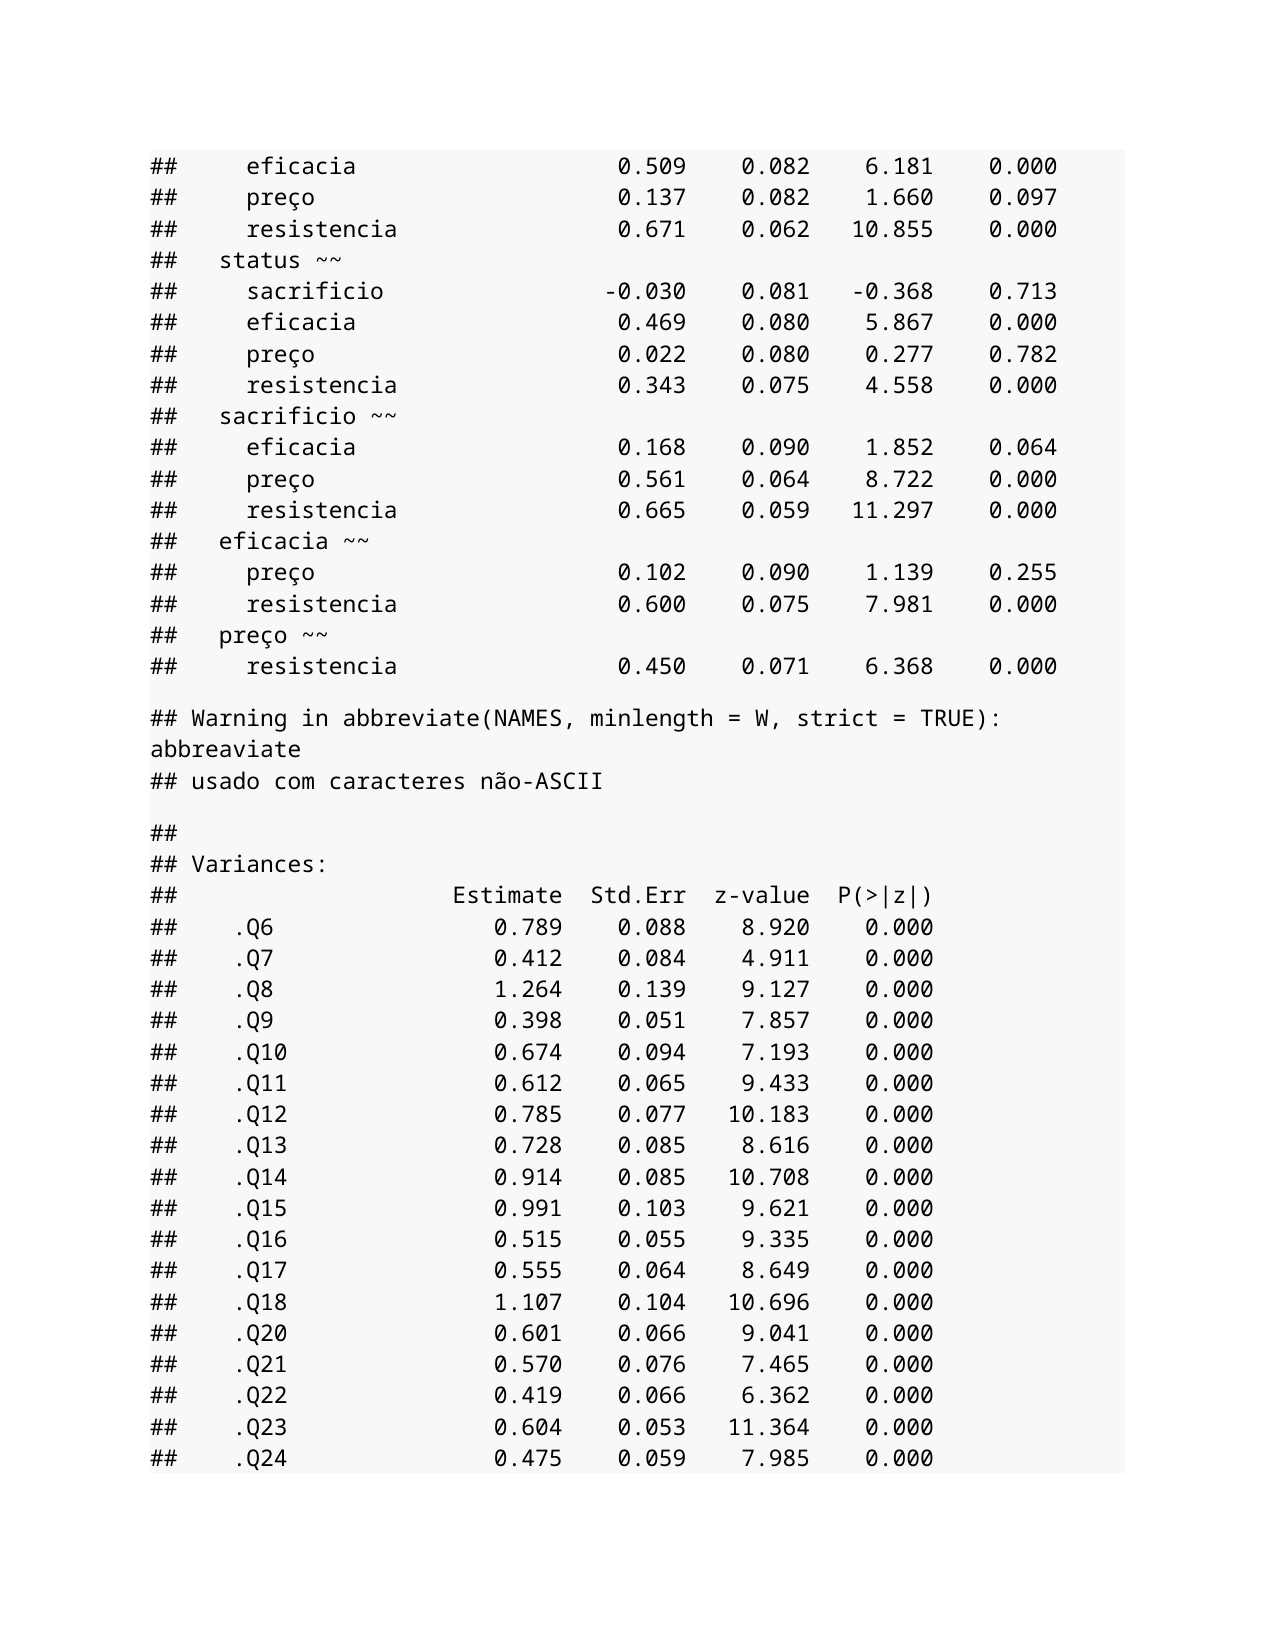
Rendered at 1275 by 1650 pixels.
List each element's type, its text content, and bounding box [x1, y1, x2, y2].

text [150, 150, 1125, 681]
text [150, 817, 1125, 1473]
text ## Warning in abbreviate(NAMES, minlength = W, strict = TRUE): abbreaviate ## usado com caracteres não-ASCII [150, 702, 1125, 796]
